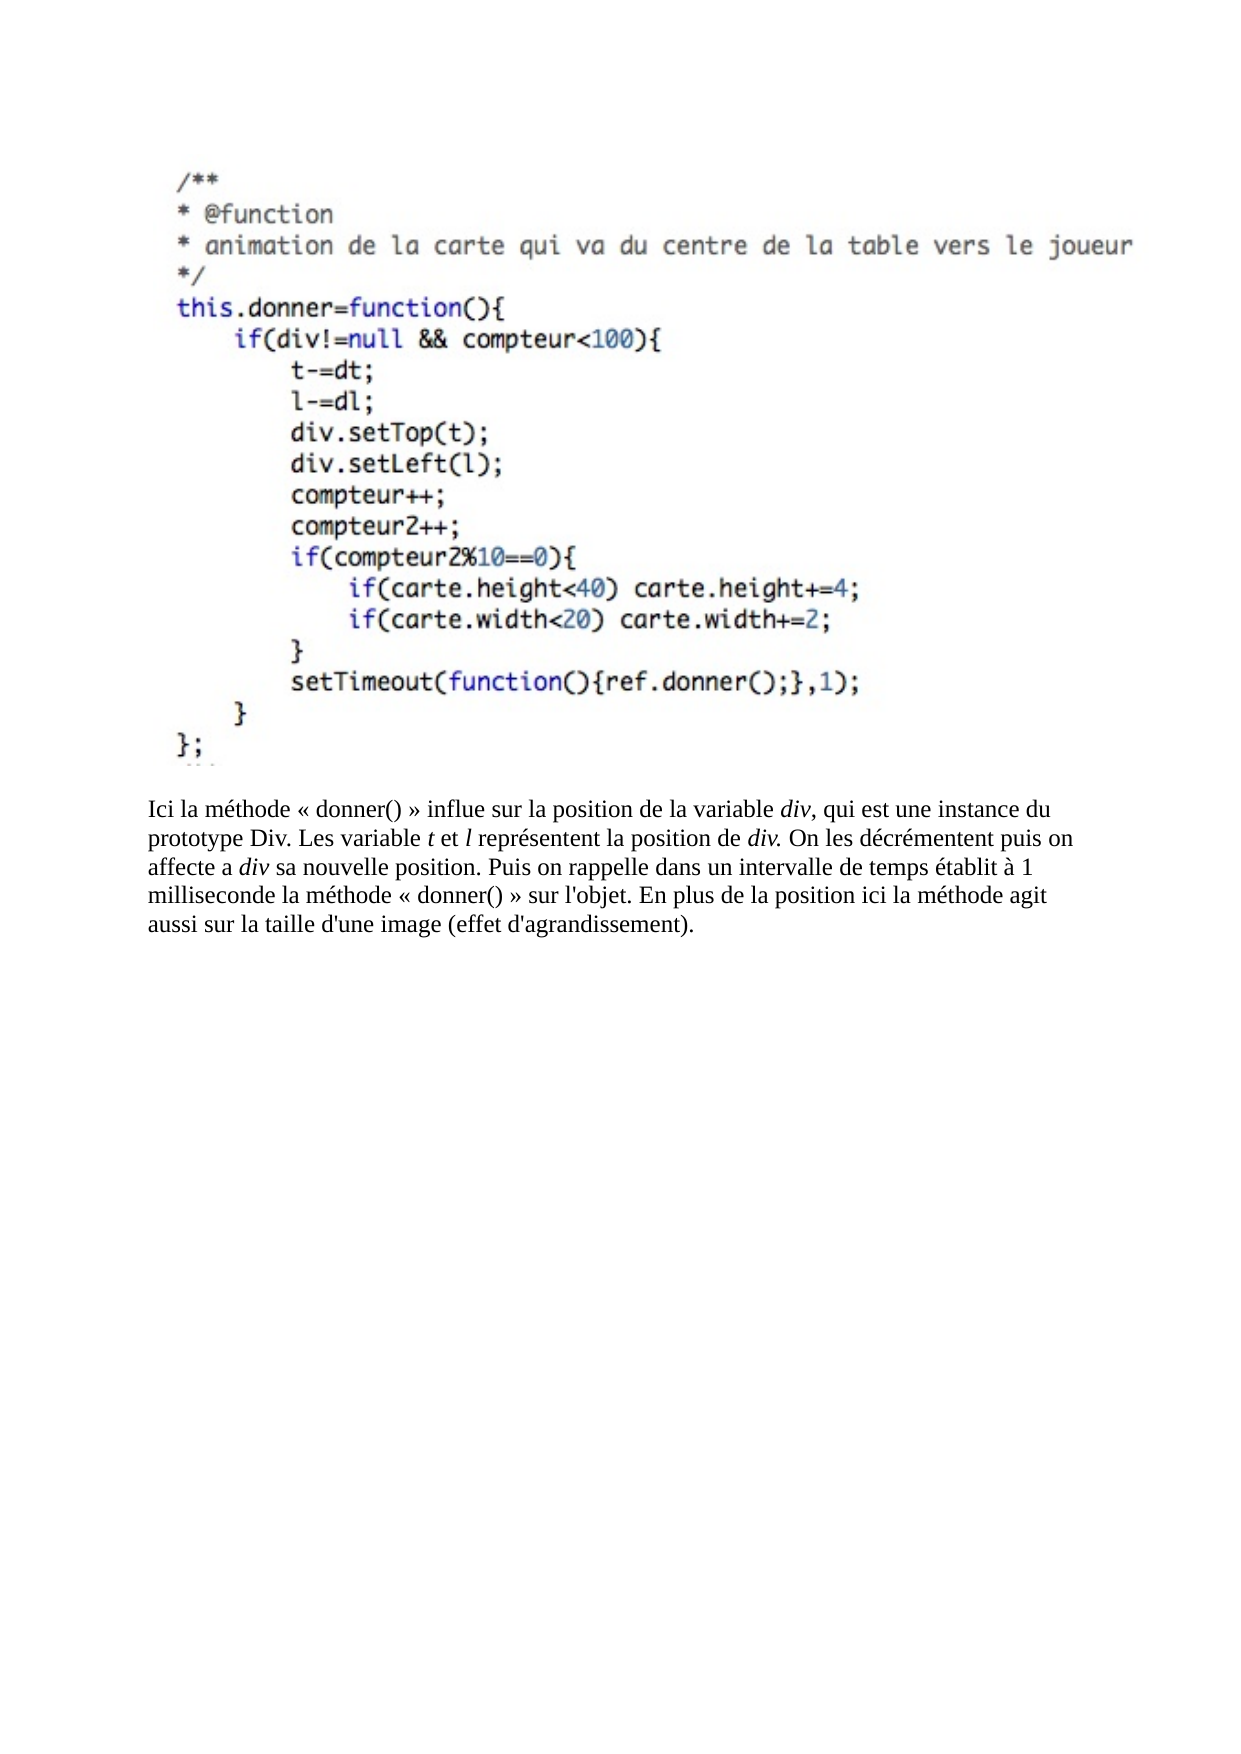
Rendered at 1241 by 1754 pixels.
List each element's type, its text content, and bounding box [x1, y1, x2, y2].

text Ici la méthode « donner() » influe sur la position de la variable div, qui est une instance du prototype Div. Les variable t et l représentent la position de div. On les décrémentent puis on affecte a div sa nouvelle position. Puis on rappelle dans un intervalle de temps établit à 1 milliseconde la méthode « donner() » sur l'objet. En plus de la position ici la méthode agit aussi sur la taille d'une image (effet d'agrandissement). [148, 794, 1093, 938]
picture [153, 154, 1158, 766]
